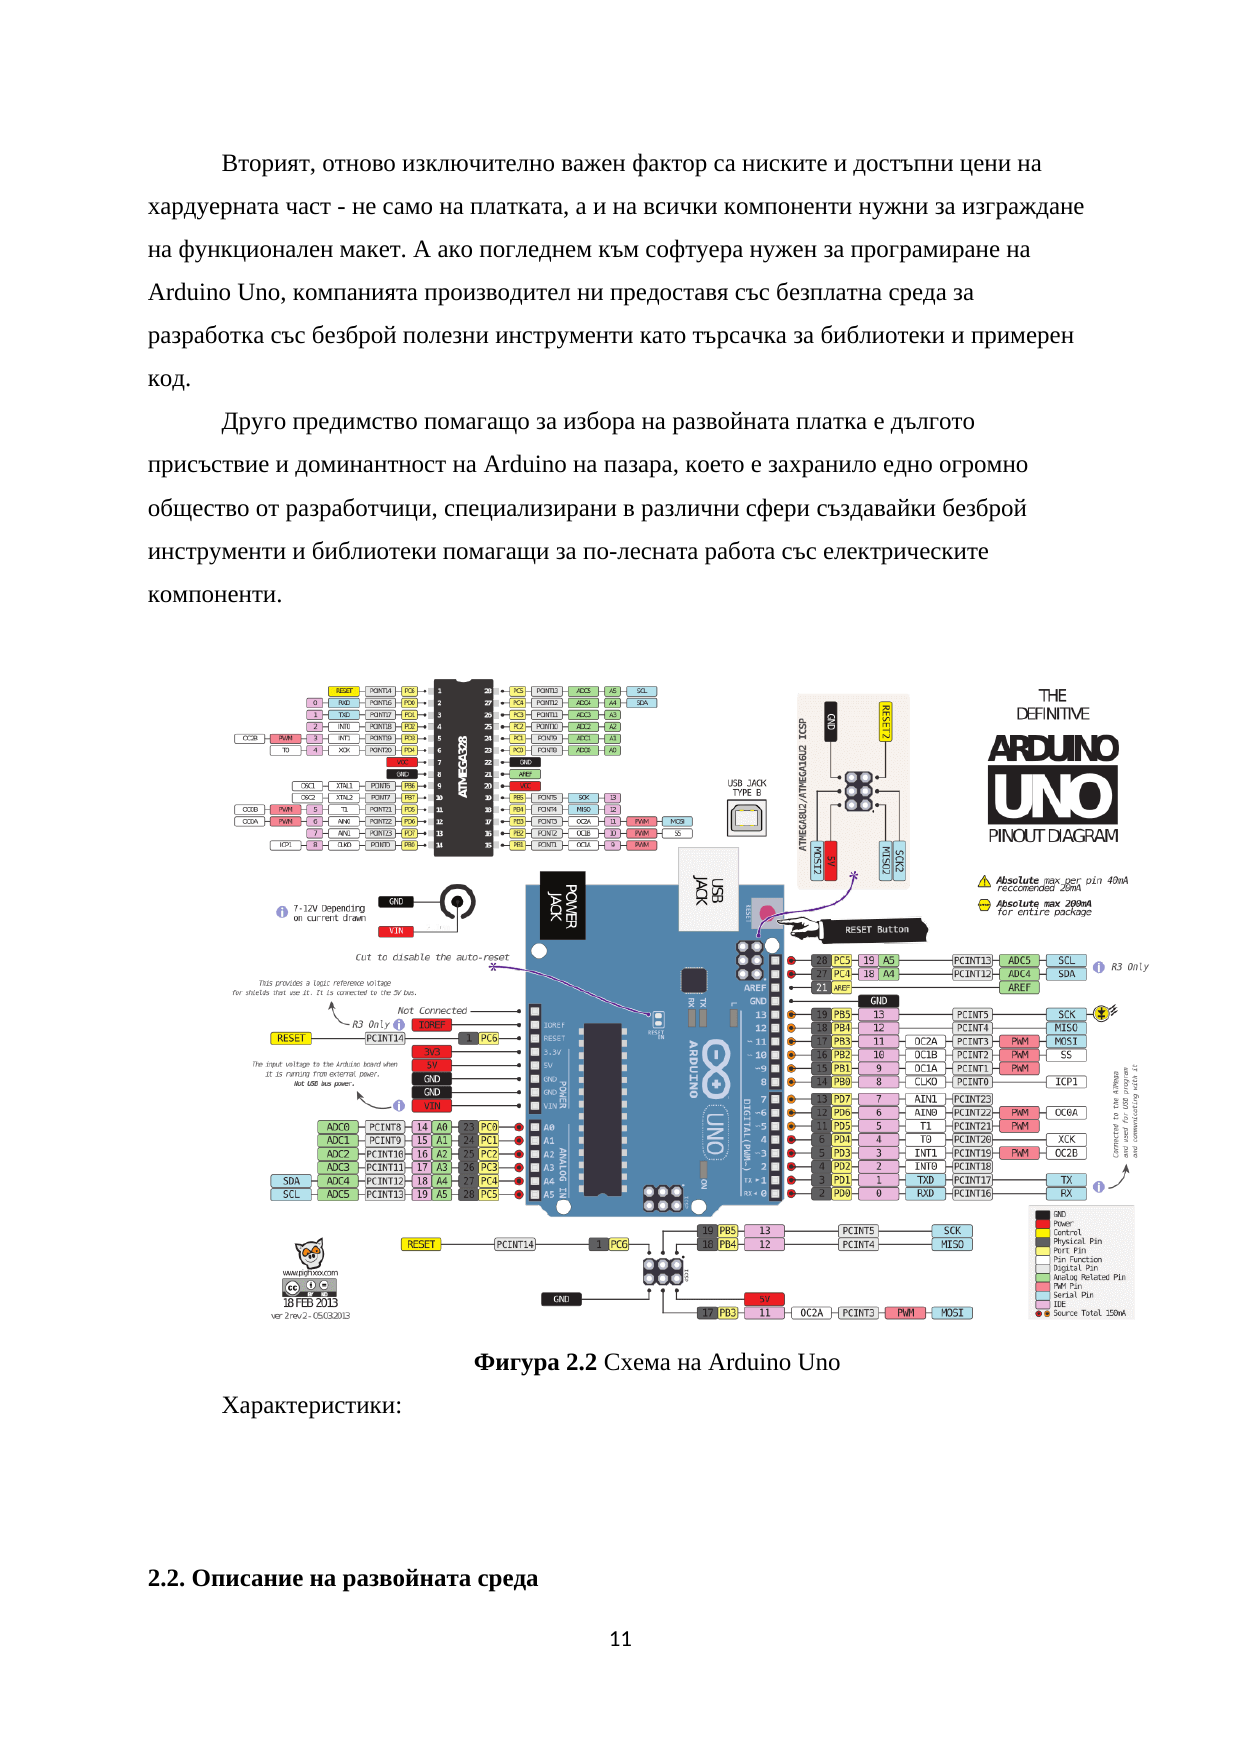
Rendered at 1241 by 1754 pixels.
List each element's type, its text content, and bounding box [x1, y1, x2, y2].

picture [221, 665, 1167, 1334]
text Фигура 2.2 Схема на Arduino Uno [148, 1347, 1093, 1376]
text 2.2. Описание на развойната среда [148, 1563, 1093, 1592]
text Вторият, отново изключително важен фактор са ниските и достъпни цени на хардуерната част - не само на платката, а и на всички компоненти нужни за изграждане на функционален макет. А ако погледнем към софтуера нужен за програмиране на Arduino Uno, компанията производител ни предоставя със безплатна среда за разработка със безброй полезни инструменти като търсачка за библиотеки и примерен код. [148, 148, 1093, 392]
text Друго предимство помагащо за избора на развойната платка е дългото присъствие и доминантност на Arduino на пазара, което е захранило едно огромно общество от разработчици, специализирани в различни сфери създавайки безброй инструменти и библиотеки помагащи за по-лесната работа със електрическите компоненти. [148, 406, 1093, 608]
text Характеристики: [148, 1390, 1093, 1419]
